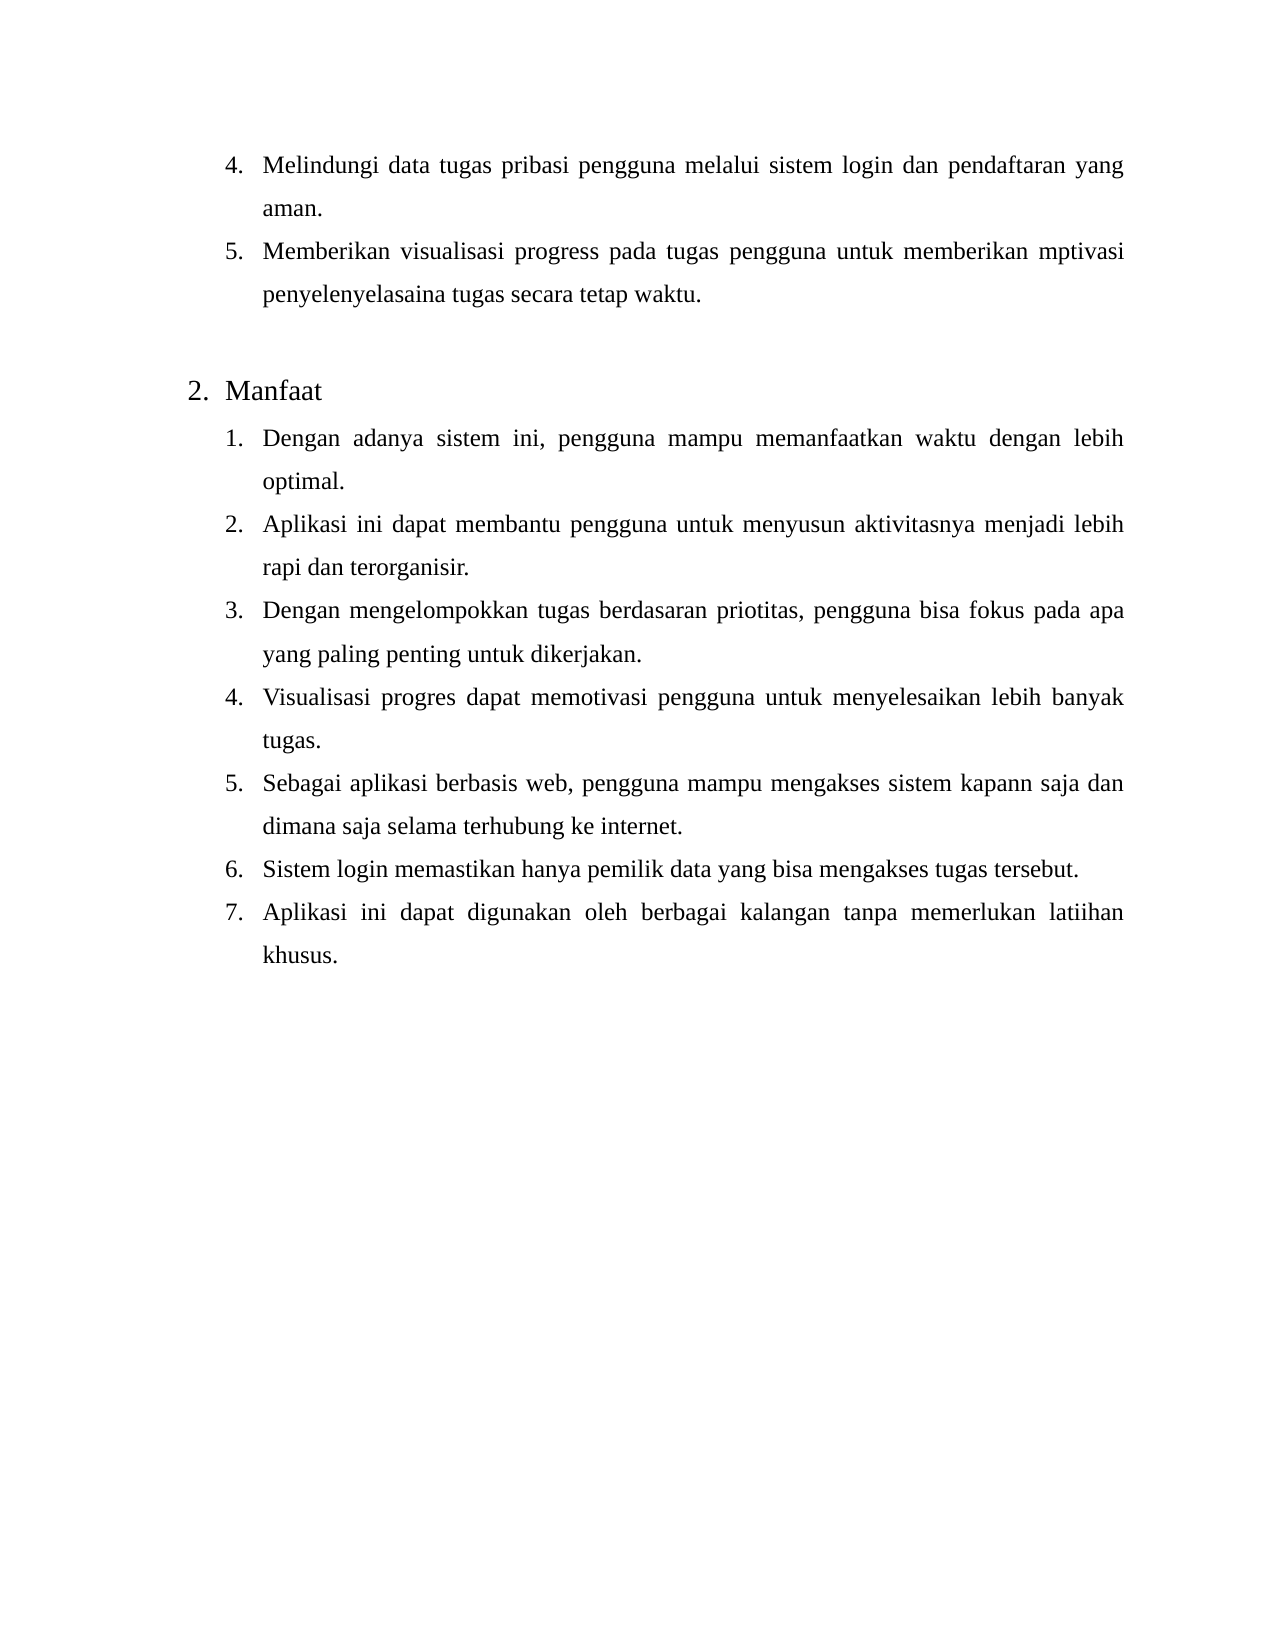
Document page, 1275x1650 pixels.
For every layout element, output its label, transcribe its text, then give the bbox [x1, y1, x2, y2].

list Dengan mengelompokkan tugas berdasaran priotitas, pengguna bisa fokus pada apa yang paling penting untuk dikerjakan. [225, 596, 1125, 667]
list Melindungi data tugas pribasi pengguna melalui sistem login dan pendaftaran yang aman. [225, 150, 1125, 222]
list Aplikasi ini dapat digunakan oleh berbagai kalangan tanpa memerlukan latiihan khusus. [225, 897, 1125, 969]
list Manfaat [187, 373, 1125, 406]
list Sistem login memastikan hanya pemilik data yang bisa mengakses tugas tersebut. [225, 854, 1125, 883]
list Dengan adanya sistem ini, pengguna mampu memanfaatkan waktu dengan lebih optimal. [225, 423, 1125, 495]
list Aplikasi ini dapat membantu pengguna untuk menyusun aktivitasnya menjadi lebih rapi dan terorganisir. [225, 509, 1125, 581]
list Sebagai aplikasi berbasis web, pengguna mampu mengakses sistem kapann saja dan dimana saja selama terhubung ke internet. [225, 768, 1125, 840]
list Visualisasi progres dapat memotivasi pengguna untuk menyelesaikan lebih banyak tugas. [225, 682, 1125, 754]
list Memberikan visualisasi progress pada tugas pengguna untuk memberikan mptivasi penyelenyelasaina tugas secara tetap waktu. [225, 236, 1125, 308]
